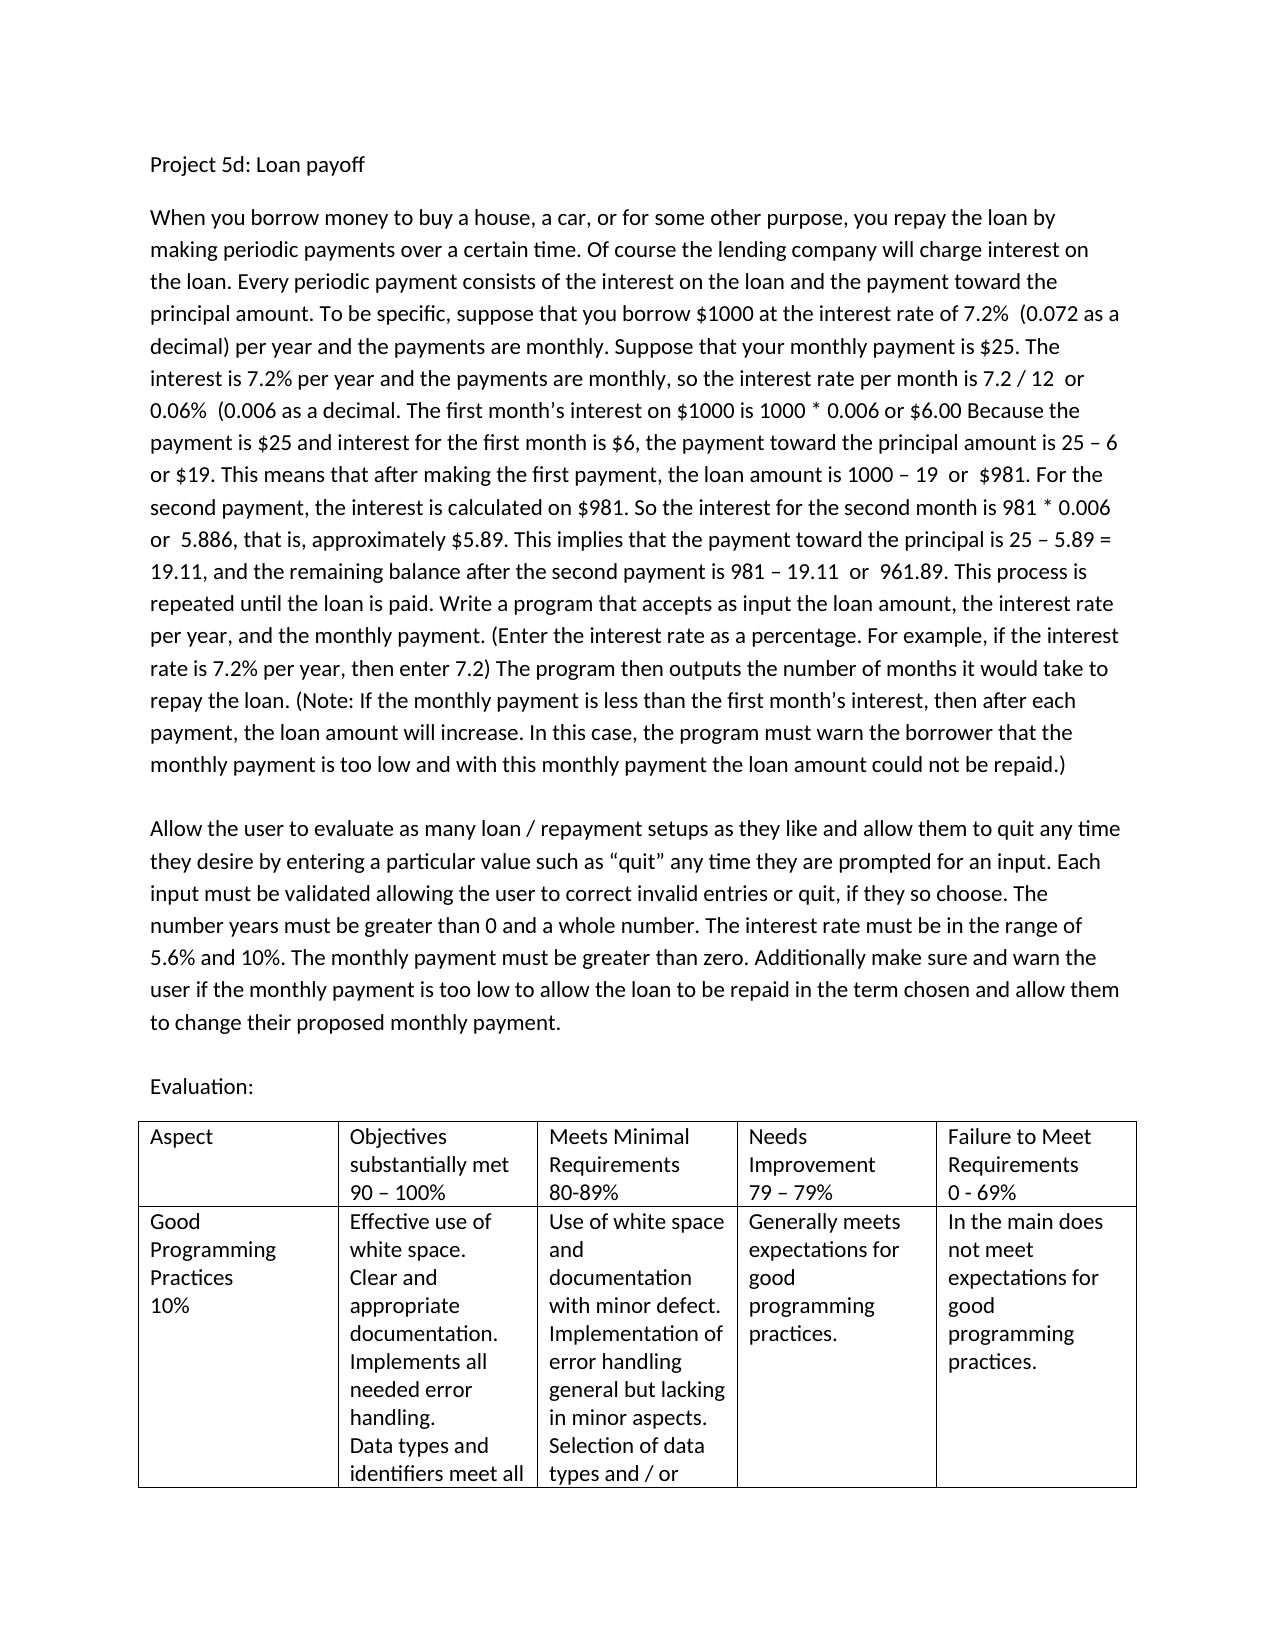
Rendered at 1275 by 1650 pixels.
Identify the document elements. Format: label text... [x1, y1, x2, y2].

text Evaluation: [150, 1072, 1031, 1100]
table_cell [937, 1207, 1136, 1487]
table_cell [339, 1207, 537, 1487]
table_header Needs Improvement 79 – 79% [738, 1122, 936, 1206]
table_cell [538, 1207, 737, 1487]
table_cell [139, 1207, 338, 1487]
table_header Aspect [139, 1122, 338, 1206]
table_header Objectives substantially met 90 – 100% [339, 1122, 537, 1206]
text When you borrow money to buy a house, a car, or for some other purpose, you repay the loan by making periodic payments over a certain time. Of course the lending company will charge interest on the loan. Every periodic payment consists of the interest on the loan and the payment toward the [150, 203, 1125, 295]
text Project 5d: Loan payoff [150, 150, 1125, 178]
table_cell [738, 1207, 936, 1487]
table_header Failure to Meet Requirements 0 - 69% [937, 1122, 1136, 1206]
table_header Meets Minimal Requirements 80-89% [538, 1122, 737, 1206]
text Allow the user to evaluate as many loan / repayment setups as they like and allow them to quit any time they desire by entering a particular value such as “quit” any time they are prompted for an input. Each input must be validated allowing the user to correct invalid entries or quit, if they so choose. The number years must be greater than 0 and a whole number. The interest rate must be in the range of 5.6% and 10%. The monthly payment must be greater than zero. Additionally make sure and warn the user if the monthly payment is too low to allow the loan to be repaid in the term chosen and allow them to change their proposed monthly payment. [150, 814, 1125, 1036]
text principal amount. To be specific, suppose that you borrow $1000 at the interest rate of 7.2% (0.072 as a decimal) per year and the payments are monthly. Suppose that your monthly payment is $25. The interest is 7.2% per year and the payments are monthly, so the interest rate per month is 7.2 / 12 or 0.06% (0.006 as a decimal. The first month’s interest on $1000 is 1000 * 0.006 or $6.00 Because the payment is $25 and interest for the first month is $6, the payment toward the principal amount is 25 – 6 or $19. This means that after making the first payment, the loan amount is 1000 – 19 or $981. For the second payment, the interest is calculated on $981. So the interest for the second month is 981 * 0.006 or 5.886, that is, approximately $5.89. This implies that the payment toward the principal is 25 – 5.89 = 19.11, and the remaining balance after the second payment is 981 – 19.11 or 961.89. This process is repeated until the loan is paid. Write a program that accepts as input the loan amount, the interest rate per year, and the monthly payment. (Enter the interest rate as a percentage. For example, if the interest rate is 7.2% per year, then enter 7.2) The program then outputs the number of months it would take to repay the loan. (Note: If the monthly payment is less than the first month’s interest, then after each payment, the loan amount will increase. In this case, the program must warn the borrower that the monthly payment is too low and with this monthly payment the loan amount could not be repaid.) [150, 299, 1125, 778]
